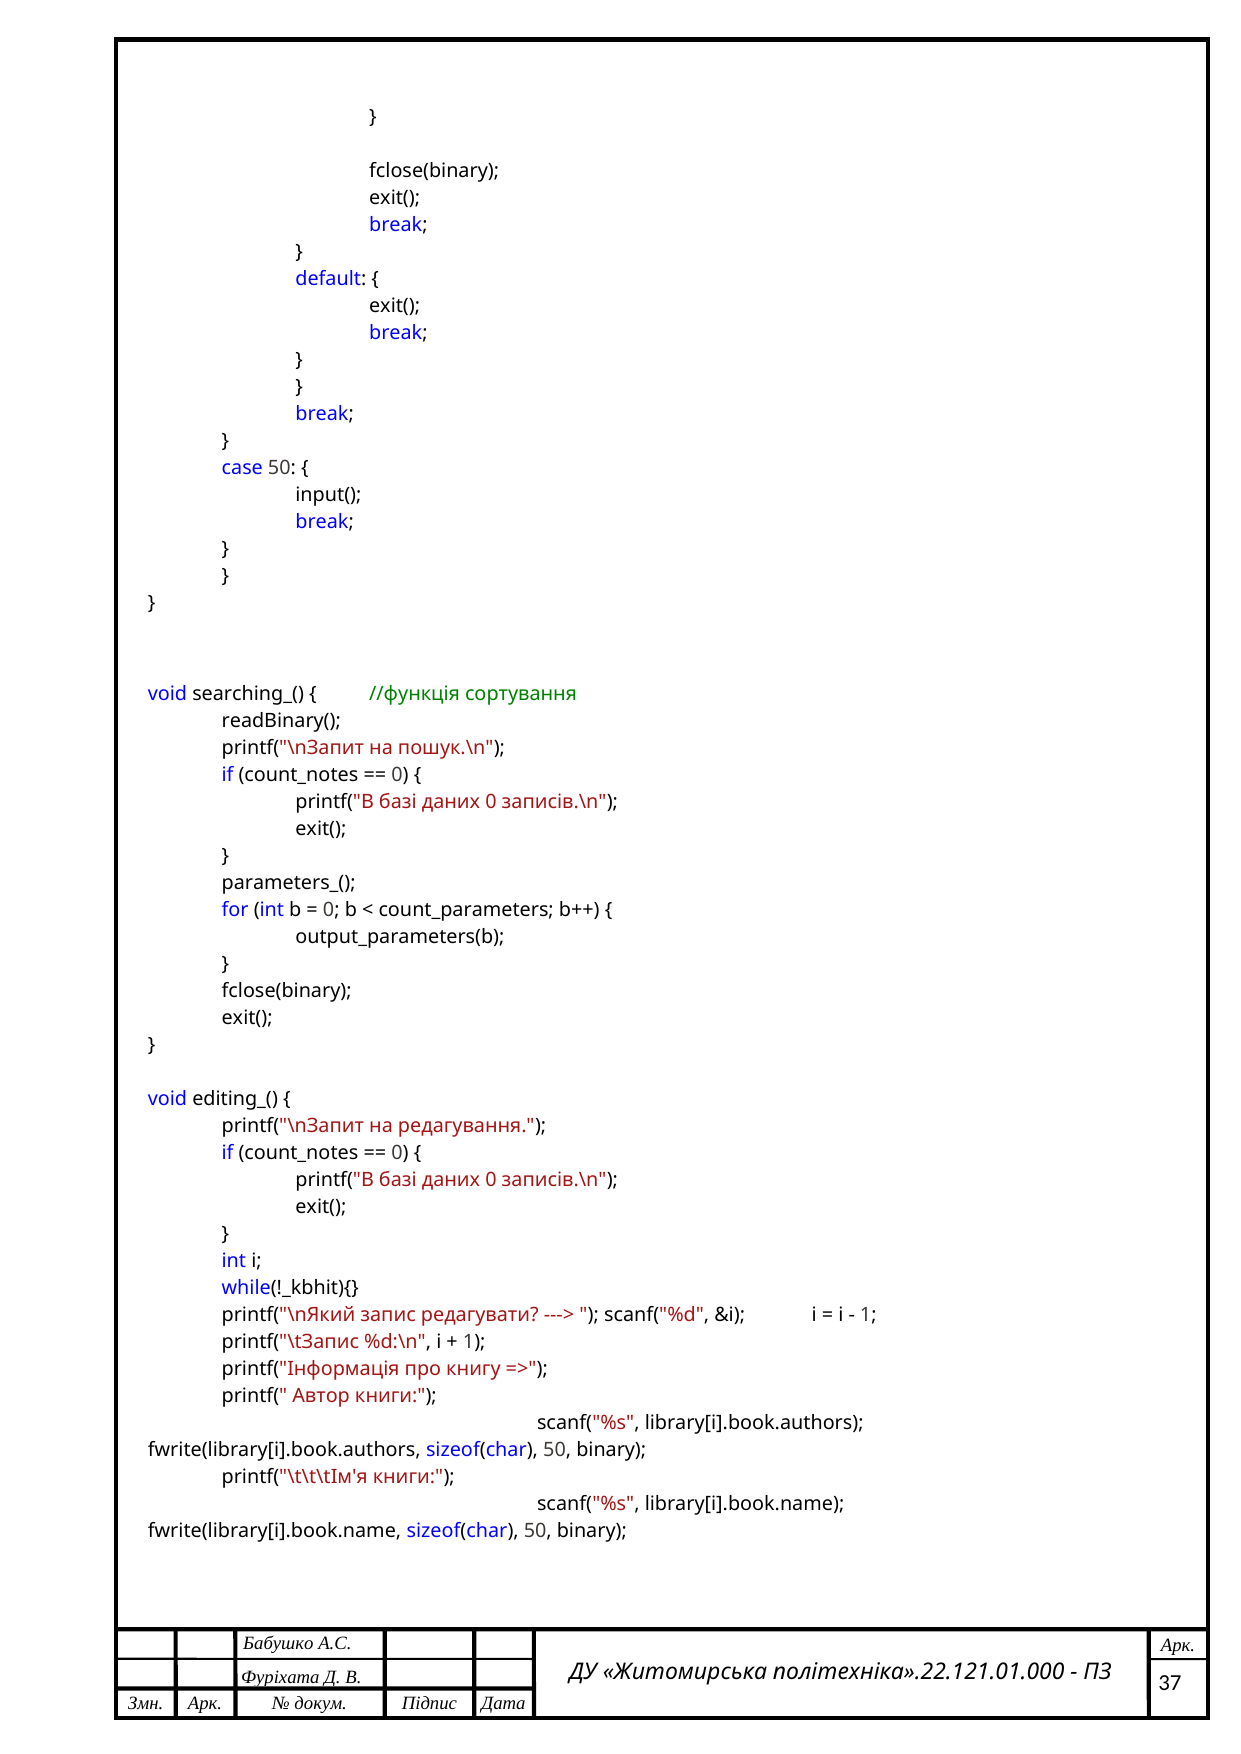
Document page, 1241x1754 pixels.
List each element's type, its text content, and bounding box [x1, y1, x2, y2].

text exit(); [148, 183, 1181, 210]
text printf("\nЯкий запис редагувати? ---> "); scanf("%d", &i); i = i - 1; [148, 1300, 1181, 1327]
text printf("\tЗапис %d:\n", i + 1); [148, 1327, 1181, 1354]
text break; [148, 399, 1181, 426]
text exit(); [148, 814, 1181, 841]
text printf("В базі даних 0 записів.\n"); [148, 1165, 1181, 1192]
text printf("\t\t\tIм'я книги:"); scanf("%s", library[i].book.name); fwrite(library[i].book.name, sizeof(char), 50, binary); [148, 1462, 1181, 1543]
text default: { [148, 264, 1181, 291]
text case 50: { [148, 453, 1181, 480]
text } [148, 345, 1181, 372]
text printf(" Автор книги:"); scanf("%s", library[i].book.authors); fwrite(library[i].book.authors, sizeof(char), 50, binary); [148, 1381, 1181, 1462]
text for (int b = 0; b < count_parameters; b++) { [148, 895, 1181, 922]
text } [148, 561, 1181, 588]
text } [148, 1030, 1181, 1057]
text } [148, 1219, 1181, 1246]
text printf("В базі даних 0 записів.\n"); [148, 787, 1181, 814]
text readBinary(); [148, 707, 1181, 733]
text if (count_notes == 0) { [148, 761, 1181, 787]
text exit(); [148, 1192, 1181, 1219]
text } [148, 372, 1181, 399]
text exit(); [148, 1003, 1181, 1030]
text break; [148, 318, 1181, 345]
text printf("Інформація про книгу =>"); [148, 1354, 1181, 1381]
text printf("\nЗапит на пошук.\n"); [148, 733, 1181, 761]
text void searching_() { //функція сортування [148, 679, 1181, 707]
text } [148, 588, 1181, 615]
text parameters_(); [148, 868, 1181, 895]
text fclose(binary); [148, 156, 1181, 183]
text output_parameters(b); [148, 922, 1181, 949]
text void editing_() { [148, 1084, 1181, 1111]
text } [148, 841, 1181, 868]
text } [148, 237, 1181, 264]
text while(!_kbhit){} [148, 1273, 1181, 1300]
text break; [148, 507, 1181, 534]
text printf("\nЗапит на редагування."); [148, 1111, 1181, 1138]
text } [148, 426, 1181, 453]
text input(); [148, 480, 1181, 507]
text fclose(binary); [148, 976, 1181, 1003]
text if (count_notes == 0) { [148, 1138, 1181, 1165]
text break; [148, 210, 1181, 237]
text int i; [148, 1246, 1181, 1273]
text exit(); [148, 291, 1181, 318]
text } [148, 534, 1181, 561]
text } [148, 102, 1181, 129]
text } [148, 949, 1181, 976]
